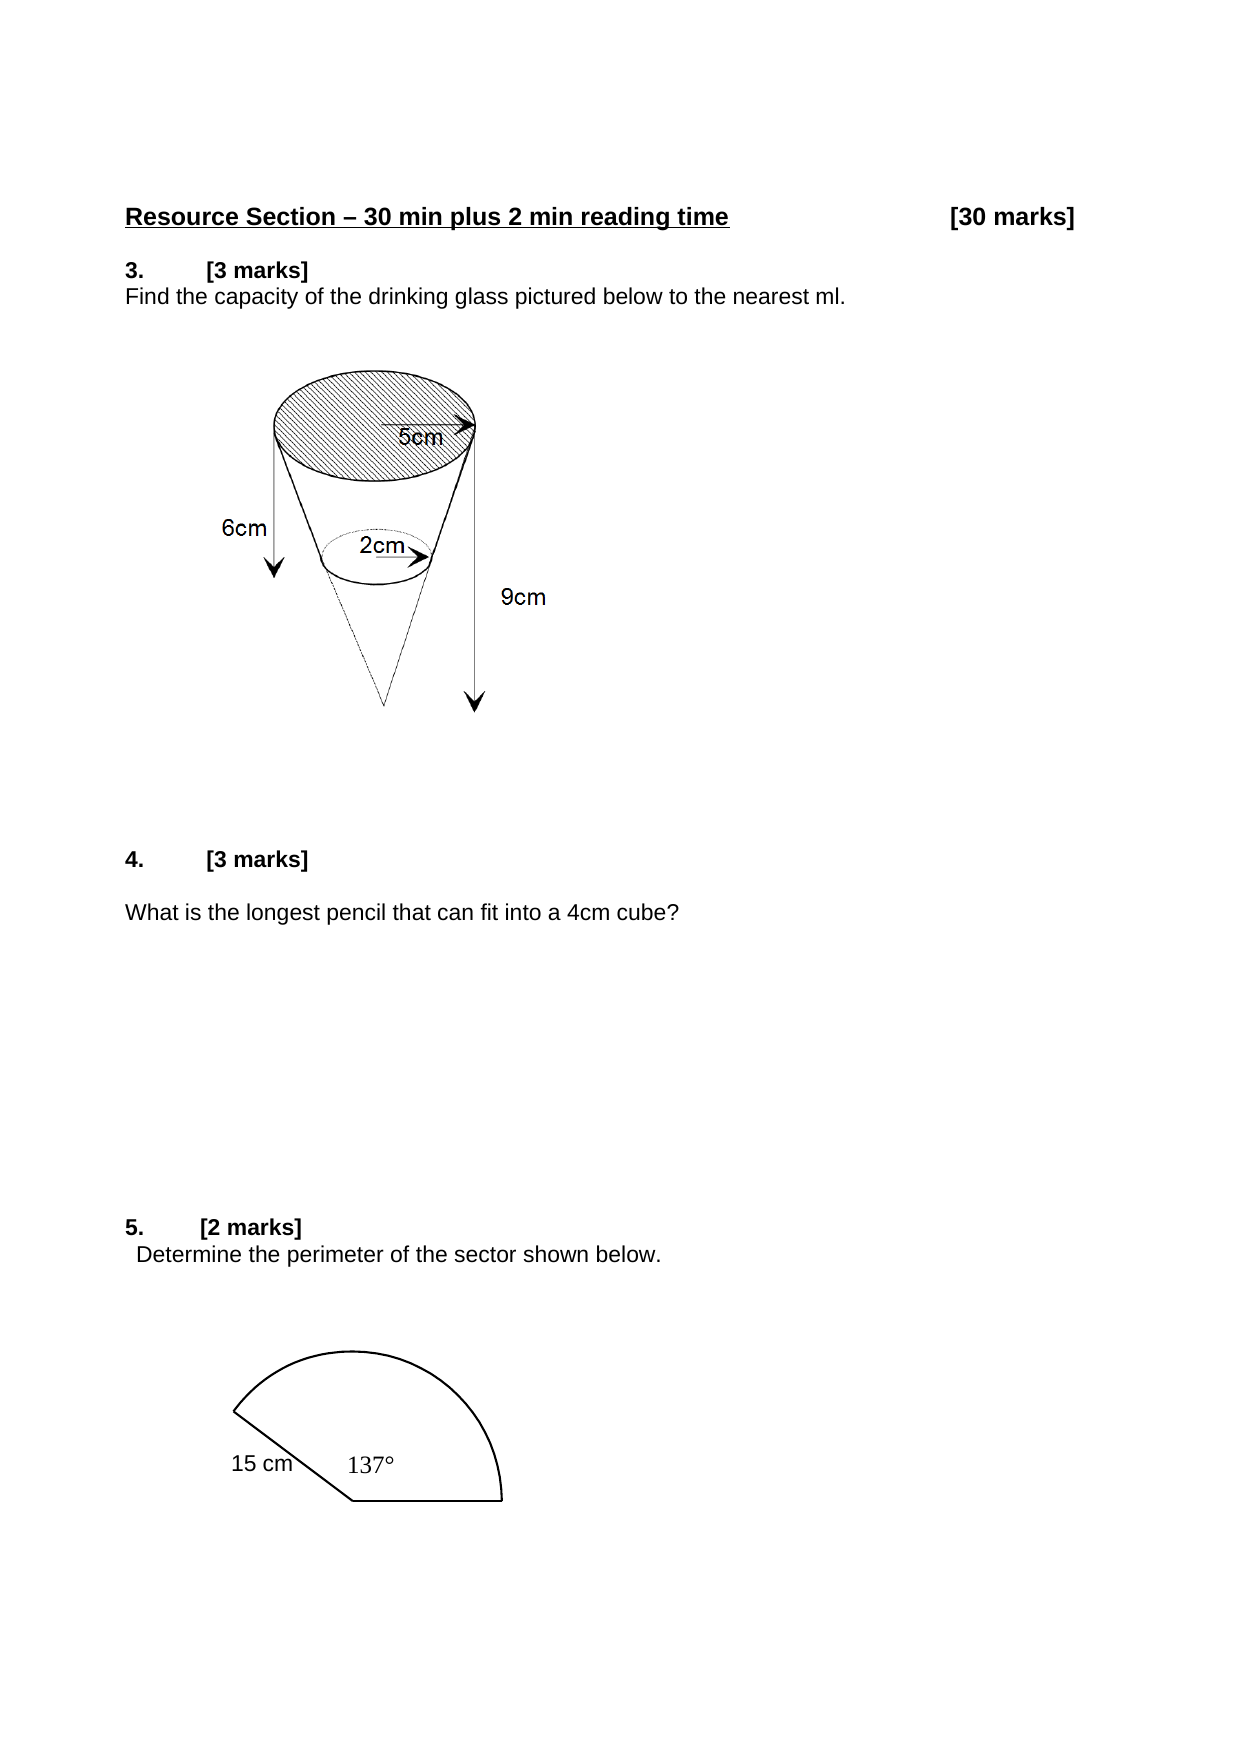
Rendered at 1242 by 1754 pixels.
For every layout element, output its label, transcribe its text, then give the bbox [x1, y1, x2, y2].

text What is the longest pencil that can fit into a 4cm cube? [125, 899, 1135, 926]
text Find the capacity of the drinking glass pictured below to the nearest ml. [125, 283, 1135, 310]
text Determine the perimeter of the sector shown below. [136, 1240, 1137, 1266]
text Resource Section – 30 min plus 2 min reading time [30 marks] [125, 202, 1135, 231]
picture [218, 367, 548, 715]
text 15 cm [231, 1450, 314, 1476]
text 4. [3 marks] [125, 846, 1135, 873]
text 3. [3 marks] [125, 257, 1135, 283]
text 5. [2 marks] [125, 1214, 1135, 1240]
